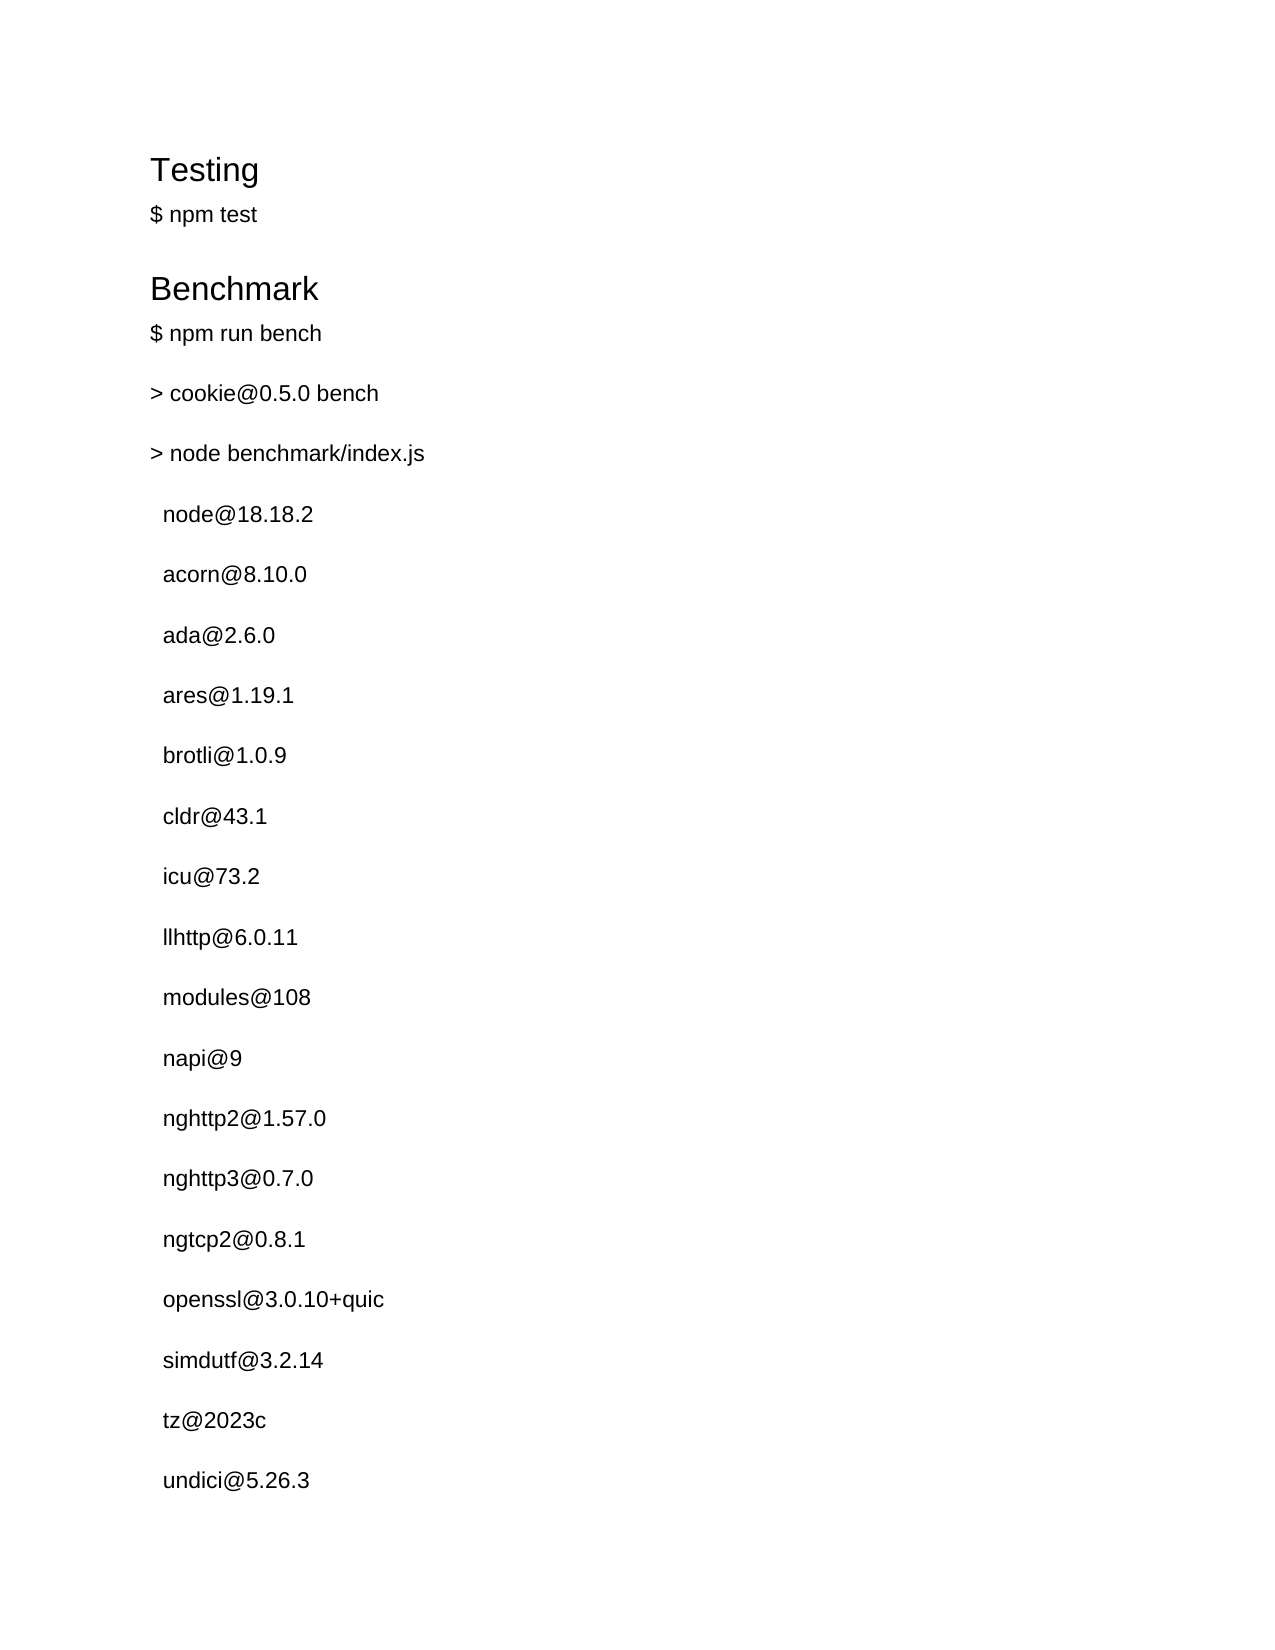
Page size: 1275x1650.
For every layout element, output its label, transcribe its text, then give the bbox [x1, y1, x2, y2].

text nghttp2@1.57.0 [150, 1105, 1125, 1131]
text > node benchmark/index.js [150, 440, 1125, 467]
text node@18.18.2 [150, 501, 1125, 527]
text ngtcp2@0.8.1 [150, 1226, 1125, 1252]
text $ npm run bench [150, 319, 1125, 346]
text brotli@1.0.9 [150, 742, 1125, 769]
text ares@1.19.1 [150, 682, 1125, 708]
text modules@108 [150, 984, 1125, 1011]
text nghttp3@0.7.0 [150, 1165, 1125, 1192]
text icu@73.2 [150, 863, 1125, 890]
subtitle Benchmark [150, 269, 1125, 307]
text cldr@43.1 [150, 803, 1125, 829]
text acorn@8.10.0 [150, 561, 1125, 588]
text $ npm test [150, 201, 1125, 227]
text llhttp@6.0.11 [150, 924, 1125, 950]
text undici@5.26.3 [150, 1467, 1125, 1494]
text openssl@3.0.10+quic [150, 1286, 1125, 1313]
text > cookie@0.5.0 bench [150, 380, 1125, 406]
subtitle Testing [150, 150, 1125, 188]
text simdutf@3.2.14 [150, 1347, 1125, 1373]
text ada@2.6.0 [150, 622, 1125, 648]
text napi@9 [150, 1044, 1125, 1071]
text tz@2023c [150, 1407, 1125, 1433]
